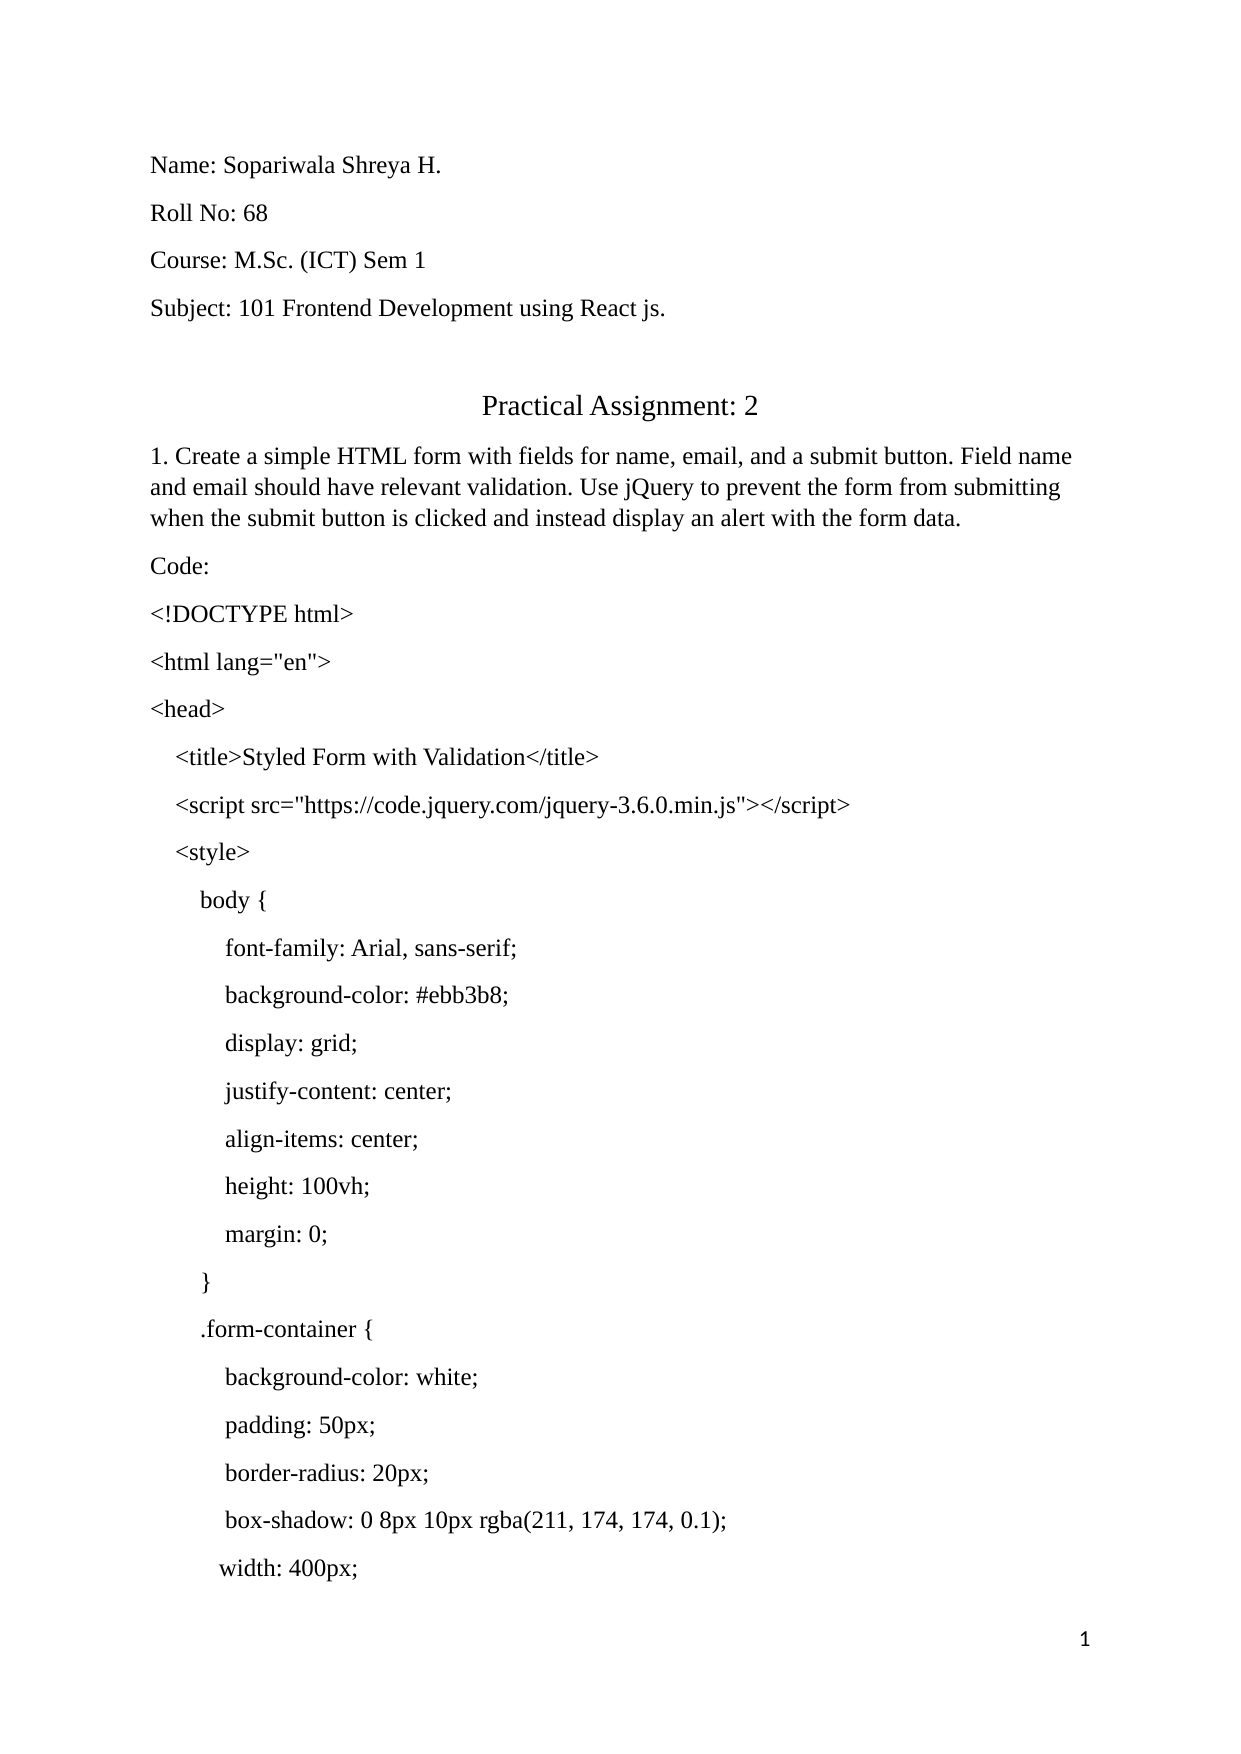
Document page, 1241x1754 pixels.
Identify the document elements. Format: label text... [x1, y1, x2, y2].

text Subject: 101 Frontend Development using React js. [150, 293, 1090, 322]
text padding: 50px; [150, 1410, 1090, 1439]
text box-shadow: 0 8px 10px rgba(211, 174, 174, 0.1); [150, 1505, 1090, 1534]
text Course: M.Sc. (ICT) Sem 1 [150, 245, 1090, 274]
text Name: Sopariwala Shreya H. [150, 150, 1090, 179]
text width: 400px; [150, 1553, 1090, 1582]
text Practical Assignment: 2 [150, 388, 1090, 422]
text <head> [150, 694, 1090, 723]
text .form-container { [150, 1314, 1090, 1343]
text 1. Create a simple HTML form with fields for name, email, and a submit button. Field name and email should have relevant validation. Use jQuery to prevent the form from submitting when the submit button is clicked and instead display an alert with the form data. [150, 441, 1090, 532]
text <!DOCTYPE html> [150, 599, 1090, 628]
text } [150, 1267, 1090, 1296]
text background-color: white; [150, 1362, 1090, 1391]
text font-family: Arial, sans-serif; [150, 933, 1090, 962]
text <title>Styled Form with Validation</title> [150, 742, 1090, 771]
text Roll No: 68 [150, 198, 1090, 226]
text align-items: center; [150, 1124, 1090, 1152]
text justify-content: center; [150, 1076, 1090, 1105]
text <html lang="en"> [150, 647, 1090, 675]
text height: 100vh; [150, 1171, 1090, 1200]
text <script src="https://code.jquery.com/jquery-3.6.0.min.js"></script> [150, 790, 1090, 818]
text <style> [150, 837, 1090, 866]
text display: grid; [150, 1028, 1090, 1057]
text margin: 0; [150, 1219, 1090, 1248]
text border-radius: 20px; [150, 1458, 1090, 1486]
text background-color: #ebb3b8; [150, 981, 1090, 1009]
text Code: [150, 551, 1090, 580]
text body { [150, 885, 1090, 914]
